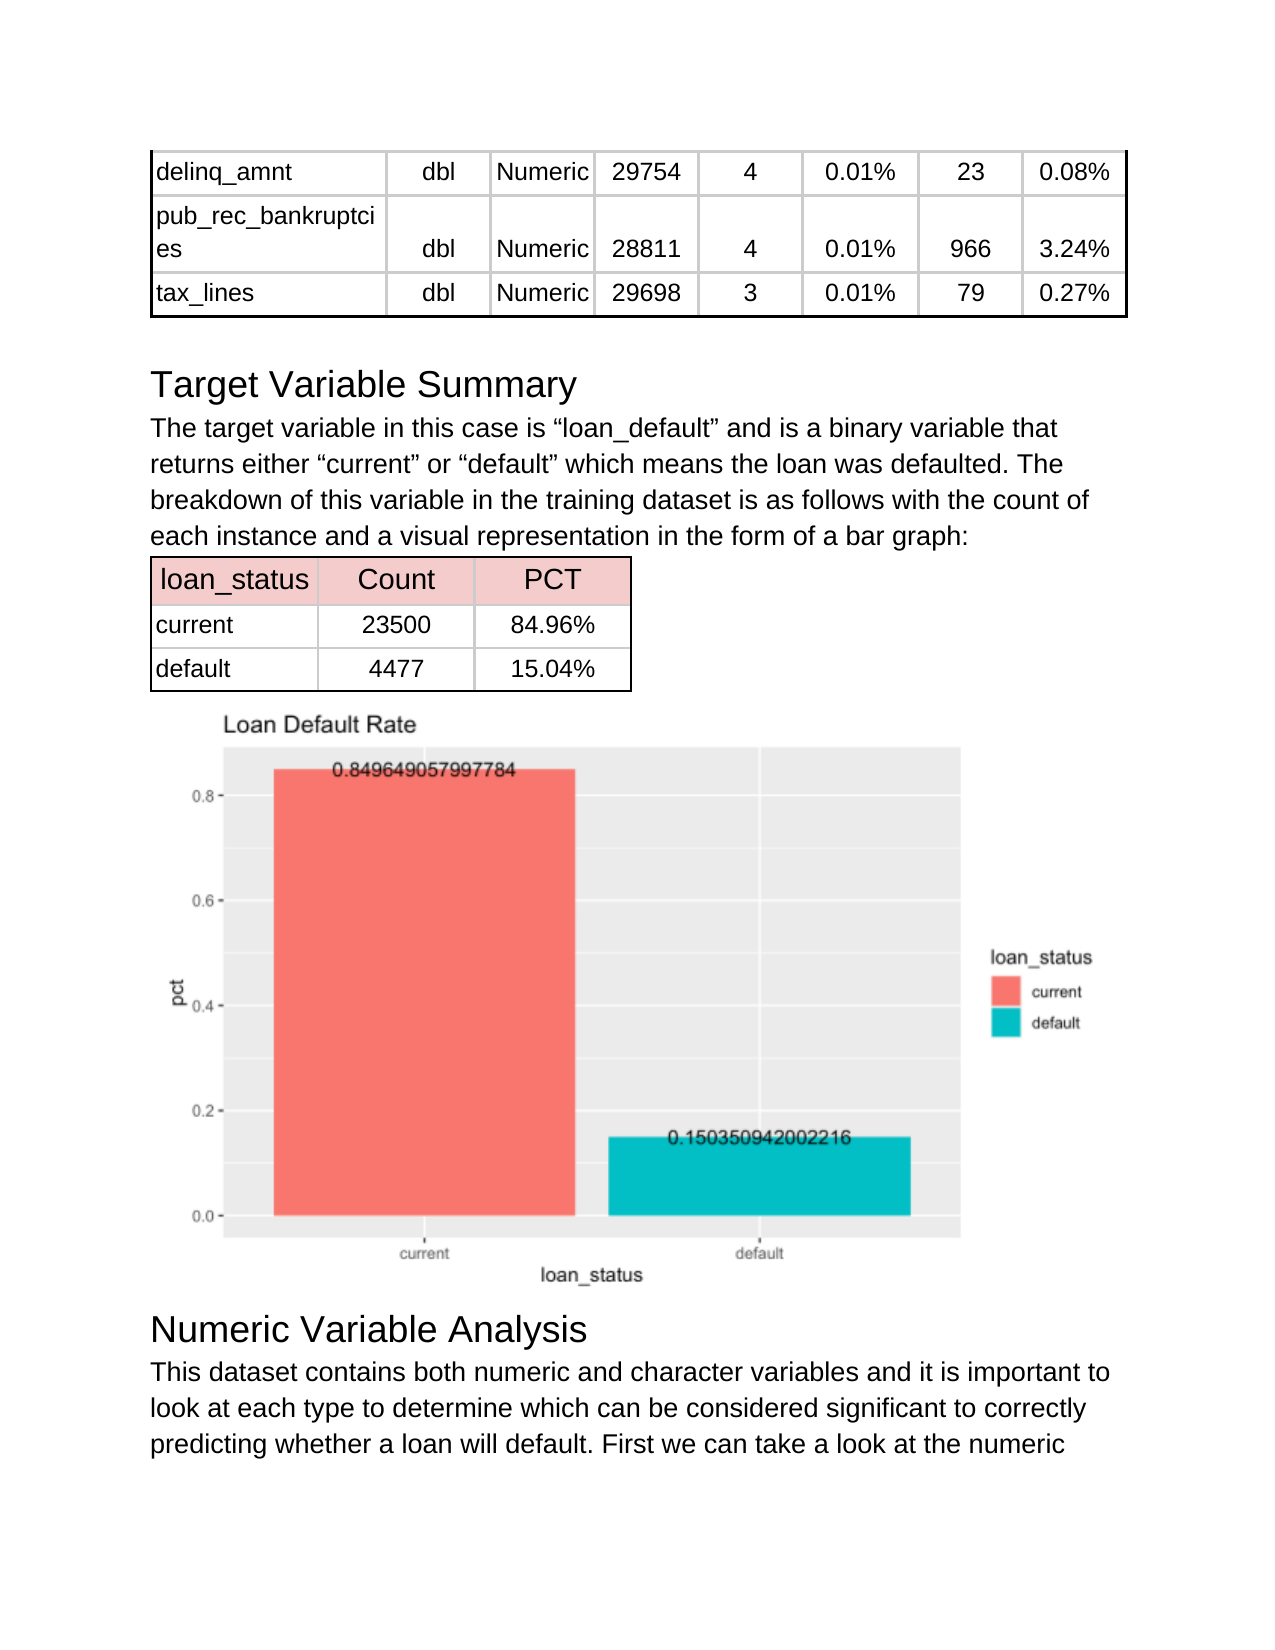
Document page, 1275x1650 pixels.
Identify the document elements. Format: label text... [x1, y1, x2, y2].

table_cell 0.27% [1024, 274, 1125, 315]
table_header PCT [476, 558, 630, 604]
table_cell 84.96% [476, 606, 630, 647]
table_cell dbl [388, 274, 489, 315]
table_cell 29698 [596, 274, 697, 315]
table_cell 0.08% [1024, 153, 1125, 194]
table_cell 4 [700, 197, 801, 271]
table_cell 0.01% [804, 274, 917, 315]
table_cell dbl [388, 153, 489, 194]
table_cell 3 [700, 274, 801, 315]
table_cell 79 [920, 274, 1021, 315]
table_cell default [152, 649, 317, 690]
table_cell 3.24% [1024, 197, 1125, 271]
table_header loan_status [152, 558, 317, 604]
table_cell pub_rec_bankruptcies [153, 197, 385, 271]
table_cell Numeric [492, 274, 593, 315]
table_header Count [319, 558, 473, 604]
table_cell tax_lines [153, 274, 385, 315]
table_cell current [152, 606, 317, 647]
text Target Variable Summary [150, 362, 1125, 406]
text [150, 1356, 1125, 1459]
table_cell 29754 [596, 153, 697, 194]
table_cell 966 [920, 197, 1021, 271]
table_cell dbl [388, 197, 489, 271]
table_cell delinq_amnt [153, 153, 385, 194]
table_cell 4 [700, 153, 801, 194]
table_cell 28811 [596, 197, 697, 271]
text Numeric Variable Analysis [150, 1307, 1125, 1350]
table_cell 0.01% [804, 153, 917, 194]
table_cell 23 [920, 153, 1021, 194]
picture [150, 692, 1125, 1303]
table_cell 23500 [319, 606, 473, 647]
table_cell 15.04% [476, 649, 630, 690]
text The target variable in this case is “loan_default” and is a binary variable that returns either “current” or “default” which means the loan was defaulted. The breakdown of this variable in the training dataset is as follows with the count of each instance and a visual representation in the form of a bar graph: [150, 412, 1125, 551]
table_cell 0.01% [804, 197, 917, 271]
table_cell Numeric [492, 197, 593, 271]
table_cell 4477 [319, 649, 473, 690]
table_cell Numeric [492, 153, 593, 194]
